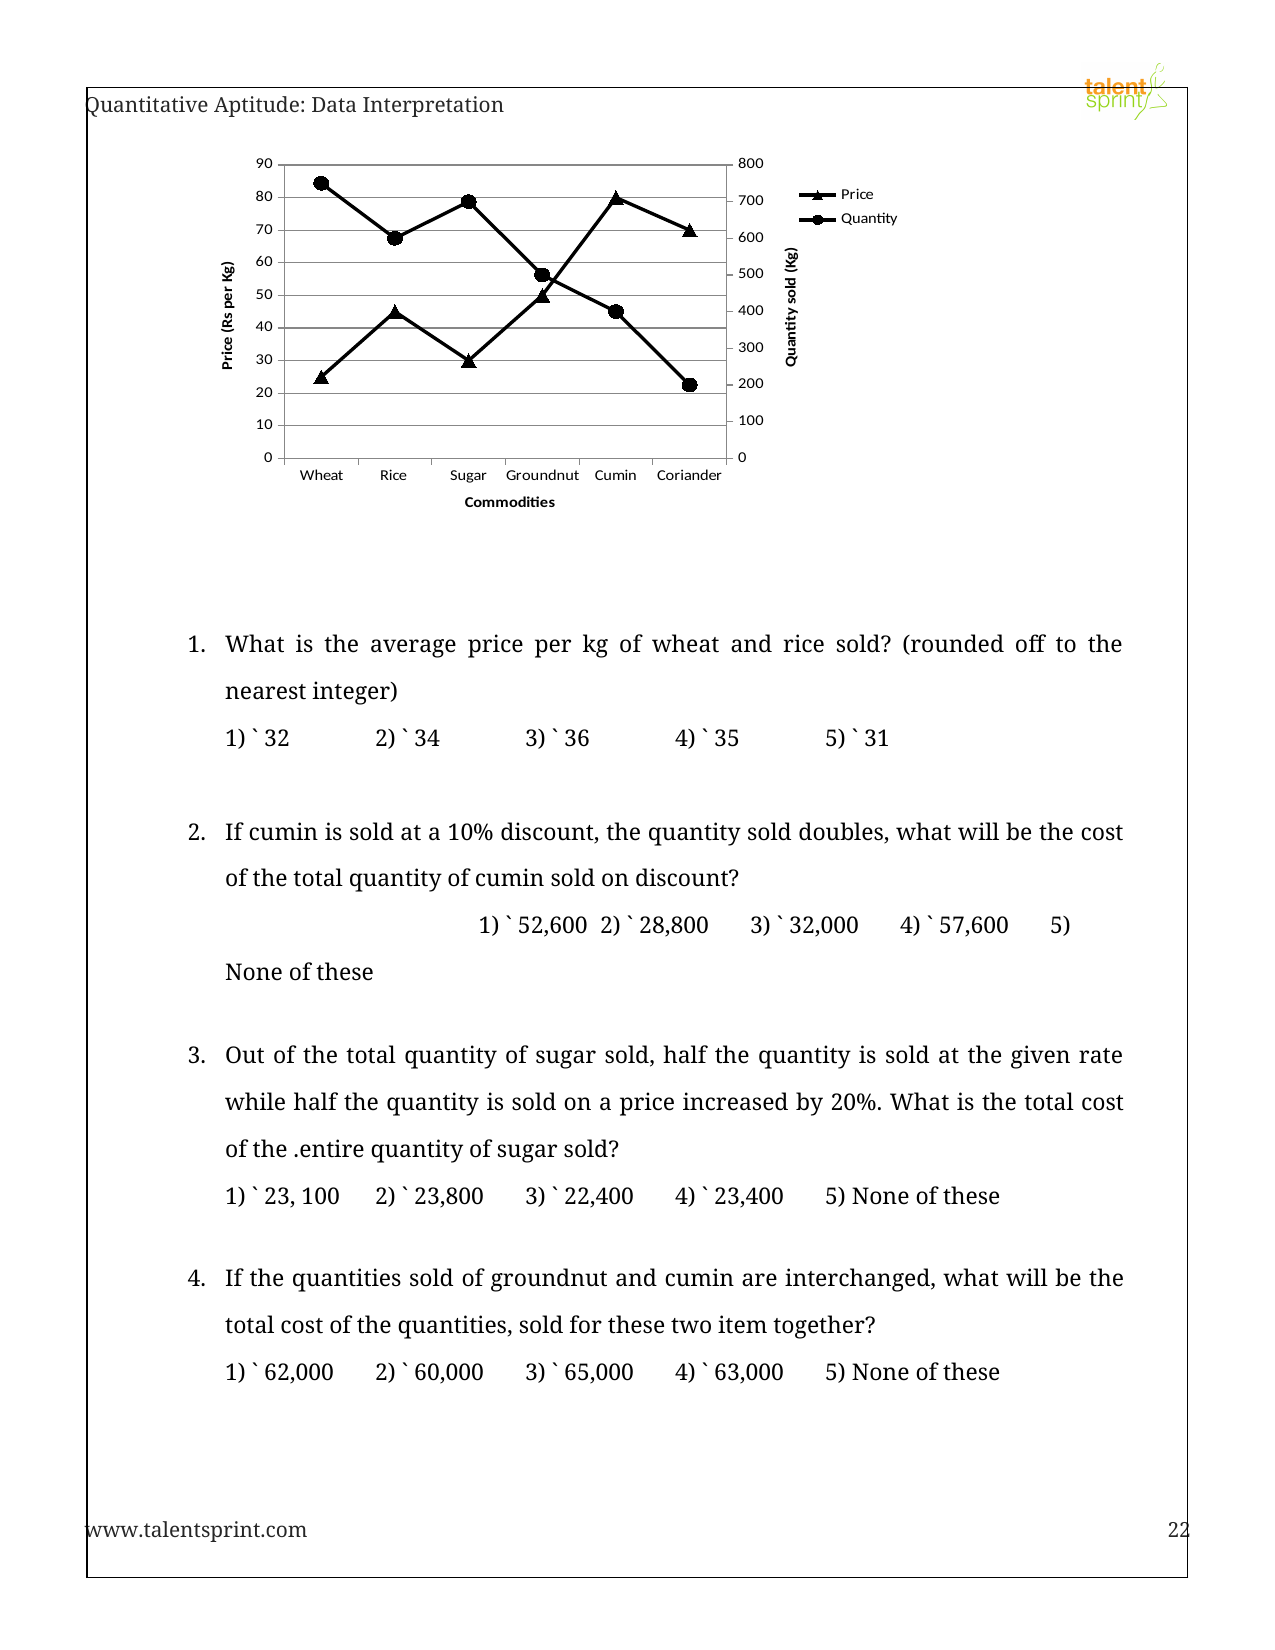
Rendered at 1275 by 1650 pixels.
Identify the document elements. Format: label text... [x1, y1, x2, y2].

picture [1081, 62, 1171, 87]
list Out of the total quantity of sugar sold, half the quantity is sold at the given rate while half the quantity is sold on a price increased by 20%. What is the total cost of the .entire quantity of sugar sold? 1) ` 23, 100 2) ` 23,800 3) ` 22,400 4) ` 23,400 5) None of these [187, 1039, 1125, 1211]
list What is the average price per kg of wheat and rice sold? (rounded off to the nearest integer) 1) ` 32 2) ` 34 3) ` 36 4) ` 35 5) ` 31 [187, 628, 1125, 753]
list If the quantities sold of groundnut and cumin are interchanged, what will be the total cost of the quantities, sold for these two item together? 1) ` 62,000 2) ` 60,000 3) ` 65,000 4) ` 63,000 5) None of these [187, 1262, 1125, 1387]
picture [1081, 88, 1171, 120]
list If cumin is sold at a 10% discount, the quantity sold doubles, what will be the cost of the total quantity of cumin sold on discount? 1) ` 52,600 2) ` 28,800 3) ` 32,000 4) ` 57,600 5) None of these [187, 816, 1125, 987]
